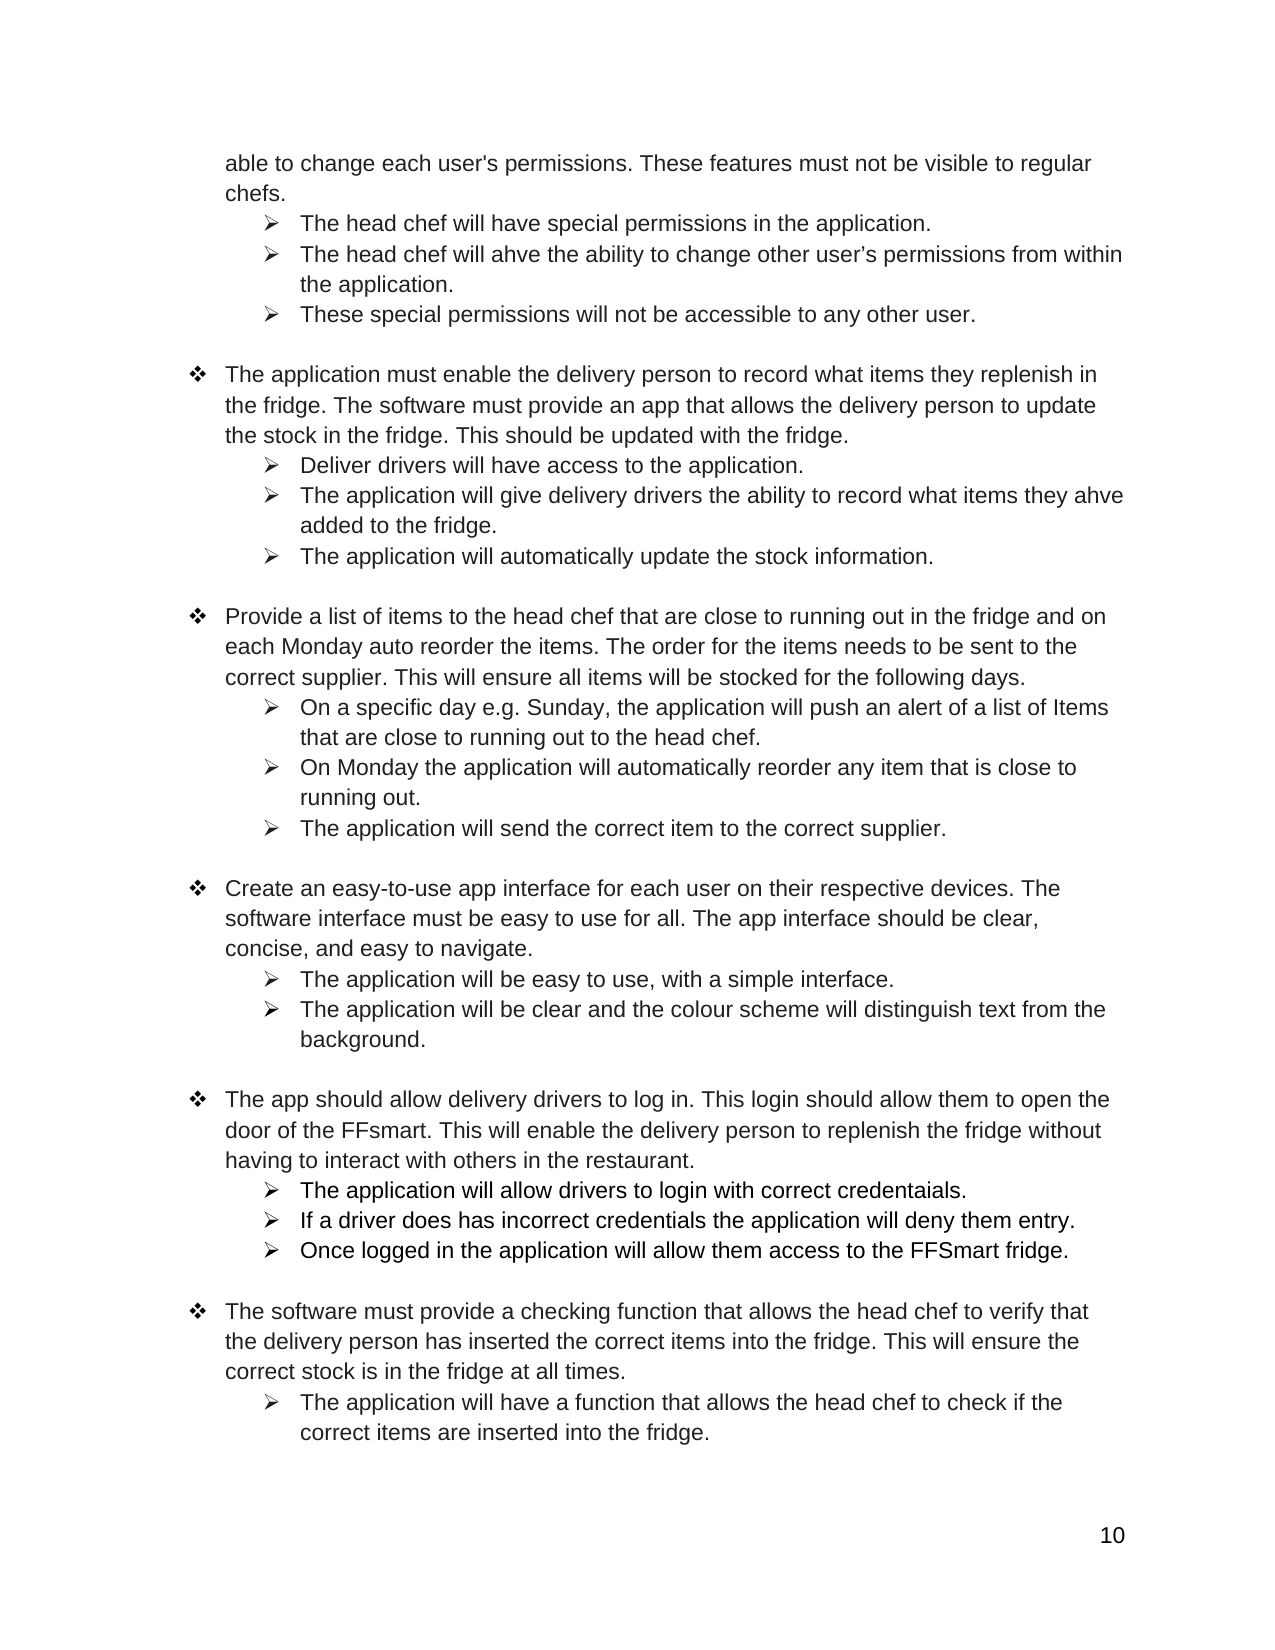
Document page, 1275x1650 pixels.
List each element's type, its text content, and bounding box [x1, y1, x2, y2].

list The head chef will have special permissions in the application. [262, 210, 1125, 237]
list On Monday the application will automatically reorder any item that is close to running out. [262, 754, 1125, 811]
list These special permissions will not be accessible to any other user. [262, 301, 1125, 327]
list On a specific day e.g. Sunday, the application will push an alert of a list of Items that are close to running out to the head chef. [262, 694, 1125, 750]
list If a driver does has incorrect credentials the application will deny them entry. [262, 1207, 1125, 1234]
list The application will be easy to use, with a simple interface. [262, 966, 1125, 992]
list The head chef will ahve the ability to change other user’s permissions from within the application. [262, 241, 1125, 297]
list The application will send the correct item to the correct supplier. [262, 814, 1125, 841]
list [187, 150, 1125, 207]
list The application must enable the delivery person to record what items they replenish in the fridge. The software must provide an app that allows the delivery person to update the stock in the fridge. This should be updated with the fridge. [187, 361, 1125, 448]
list The application will allow drivers to login with correct credentaials. [262, 1177, 1125, 1203]
list The application will automatically update the stock information. [262, 543, 1125, 569]
list Deliver drivers will have access to the application. [262, 452, 1125, 478]
list Create an easy-to-use app interface for each user on their respective devices. The software interface must be easy to use for all. The app interface should be clear, concise, and easy to navigate. [187, 875, 1125, 962]
list Once logged in the application will allow them access to the FFSmart fridge. [262, 1237, 1125, 1264]
list Provide a list of items to the head chef that are close to running out in the fridge and on each Monday auto reorder the items. The order for the items needs to be sent to the correct supplier. This will ensure all items will be stocked for the following days. [187, 603, 1125, 690]
list The application will be clear and the colour scheme will distinguish text from the background. [262, 996, 1125, 1052]
list The software must provide a checking function that allows the head chef to verify that the delivery person has inserted the correct items into the fridge. This will ensure the correct stock is in the fridge at all times. [187, 1298, 1125, 1385]
list The application will have a function that allows the head chef to check if the correct items are inserted into the fridge. [262, 1388, 1125, 1445]
list The application will give delivery drivers the ability to record what items they ahve added to the fridge. [262, 482, 1125, 539]
list The app should allow delivery drivers to log in. This login should allow them to open the door of the FFsmart. This will enable the delivery person to replenish the fridge without having to interact with others in the restaurant. [187, 1086, 1125, 1173]
